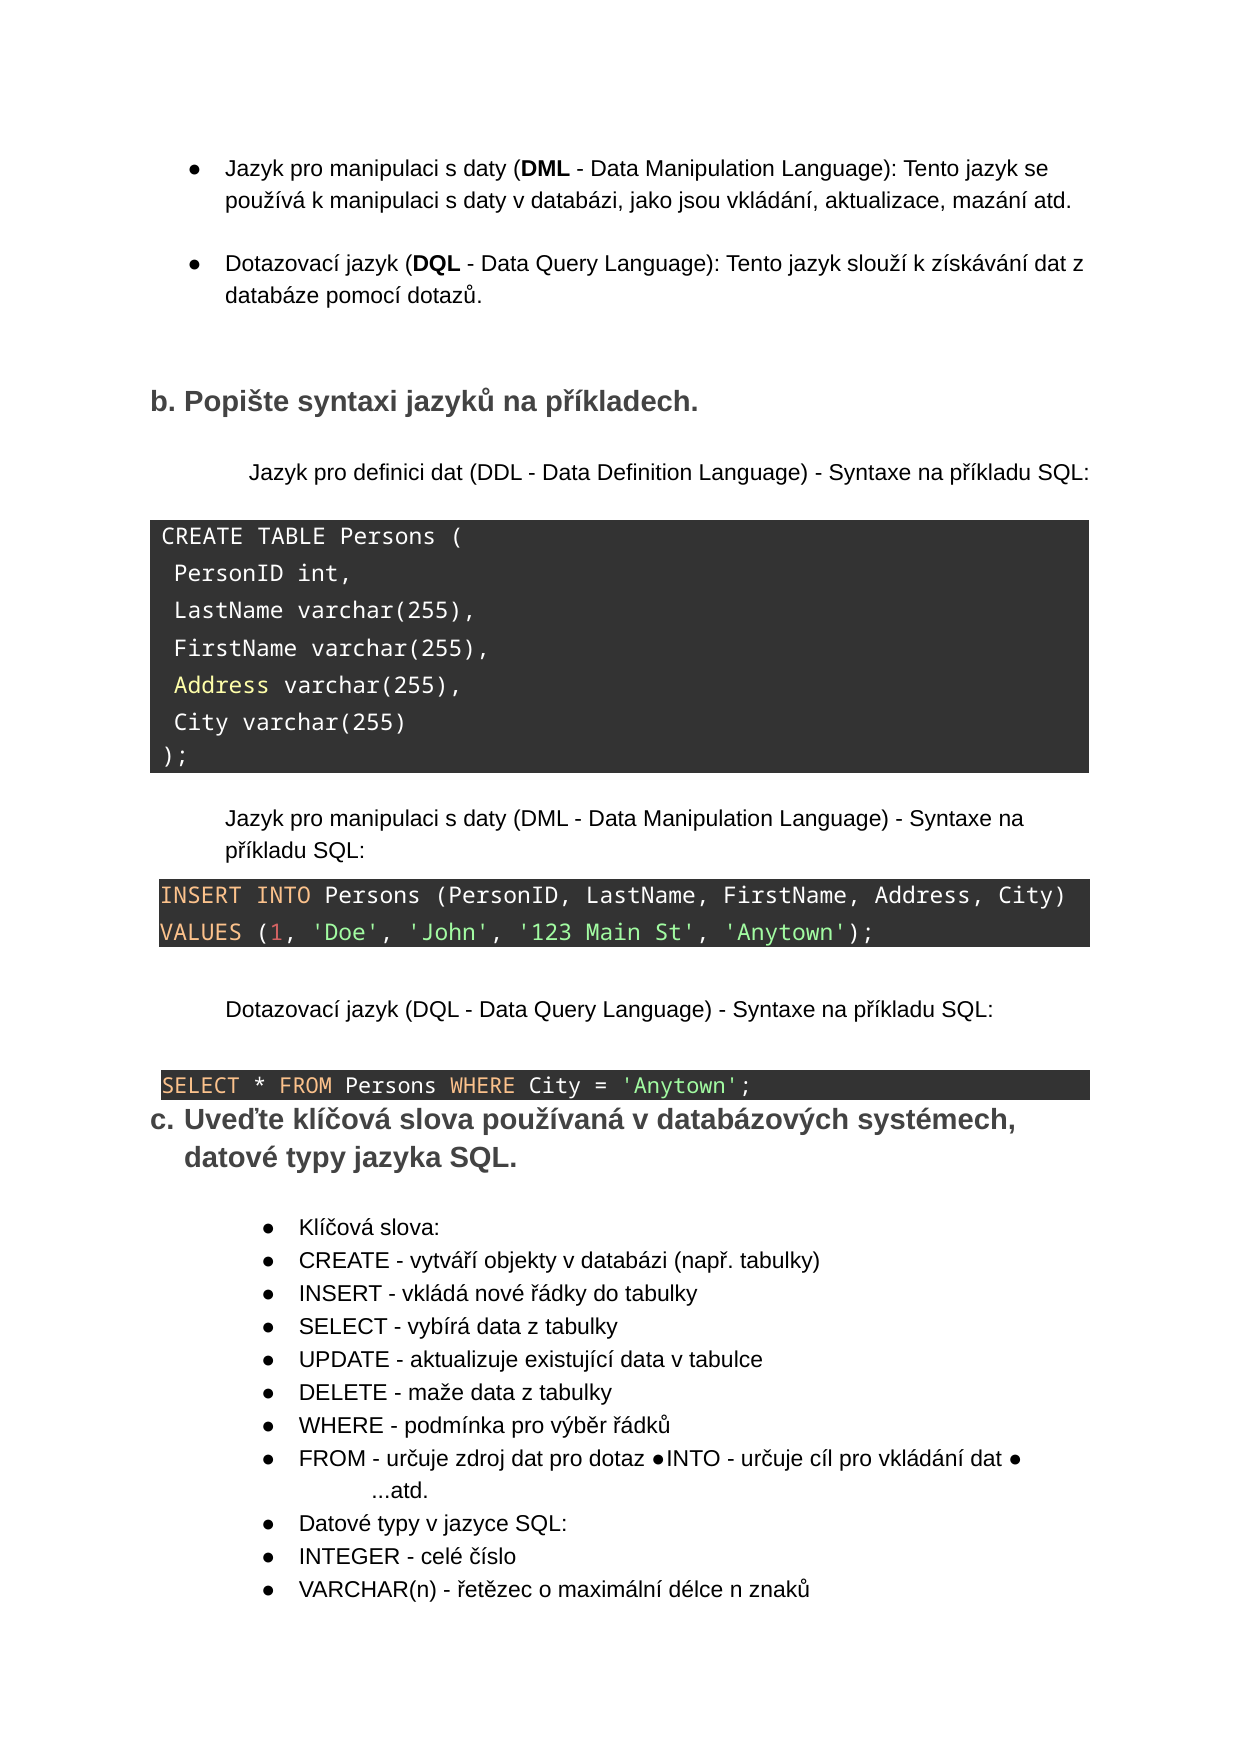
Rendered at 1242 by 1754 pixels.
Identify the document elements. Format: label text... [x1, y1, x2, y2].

list UPDATE - aktualizuje existující data v tabulce [261, 1346, 1089, 1372]
list Jazyk pro manipulaci s daty (DML - Data Manipulation Language): Tento jazyk se používá k manipulaci s daty v databázi, jako jsou vkládání, aktualizace, mazání atd. [187, 155, 1089, 213]
list FROM - určuje zdroj dat pro dotaz ● INTO - určuje cíl pro vkládání dat ● ...atd. [261, 1445, 1089, 1503]
text Jazyk pro definici dat (DDL - Data Definition Language) - Syntaxe na příkladu SQL: [150, 458, 1090, 485]
text Jazyk pro manipulaci s daty (DML - Data Manipulation Language) - Syntaxe na příkladu SQL: [187, 805, 1089, 863]
text Dotazovací jazyk (DQL - Data Query Language) - Syntaxe na příkladu SQL: [150, 996, 1090, 1022]
list Uveďte klíčová slova používaná v databázových systémech, datové typy jazyka SQL. [150, 1102, 1088, 1173]
list VARCHAR(n) - řetězec o maximální délce n znaků [261, 1576, 1089, 1602]
text VALUES (1, 'Doe', 'John', '123 Main St', 'Anytown'); [159, 916, 1090, 947]
list WHERE - podmínka pro výběr řádků [261, 1412, 1089, 1438]
list INTEGER - celé číslo [261, 1543, 1089, 1569]
list Popište syntaxi jazyků na příkladech. [150, 384, 1088, 418]
text INSERT INTO Persons (PersonID, LastName, FirstName, Address, City) [159, 879, 1090, 911]
list Klíčová slova: [261, 1214, 1089, 1240]
list CREATE - vytváří objekty v databázi (např. tabulky) [261, 1247, 1089, 1273]
list DELETE - maže data z tabulky [261, 1379, 1089, 1405]
list SELECT - vybírá data z tabulky [261, 1313, 1089, 1339]
list Dotazovací jazyk (DQL - Data Query Language): Tento jazyk slouží k získávání dat z databáze pomocí dotazů. [187, 250, 1089, 308]
list Datové typy v jazyce SQL: [261, 1510, 1089, 1536]
table_header CREATE TABLE Persons ( PersonID int, LastName varchar(255), FirstName varchar(255), Address varchar(255), City varchar(255) ); [150, 520, 1089, 773]
list INSERT - vkládá nové řádky do tabulky [261, 1280, 1089, 1306]
text SELECT * FROM Persons WHERE City = 'Anytown'; [161, 1070, 1090, 1100]
